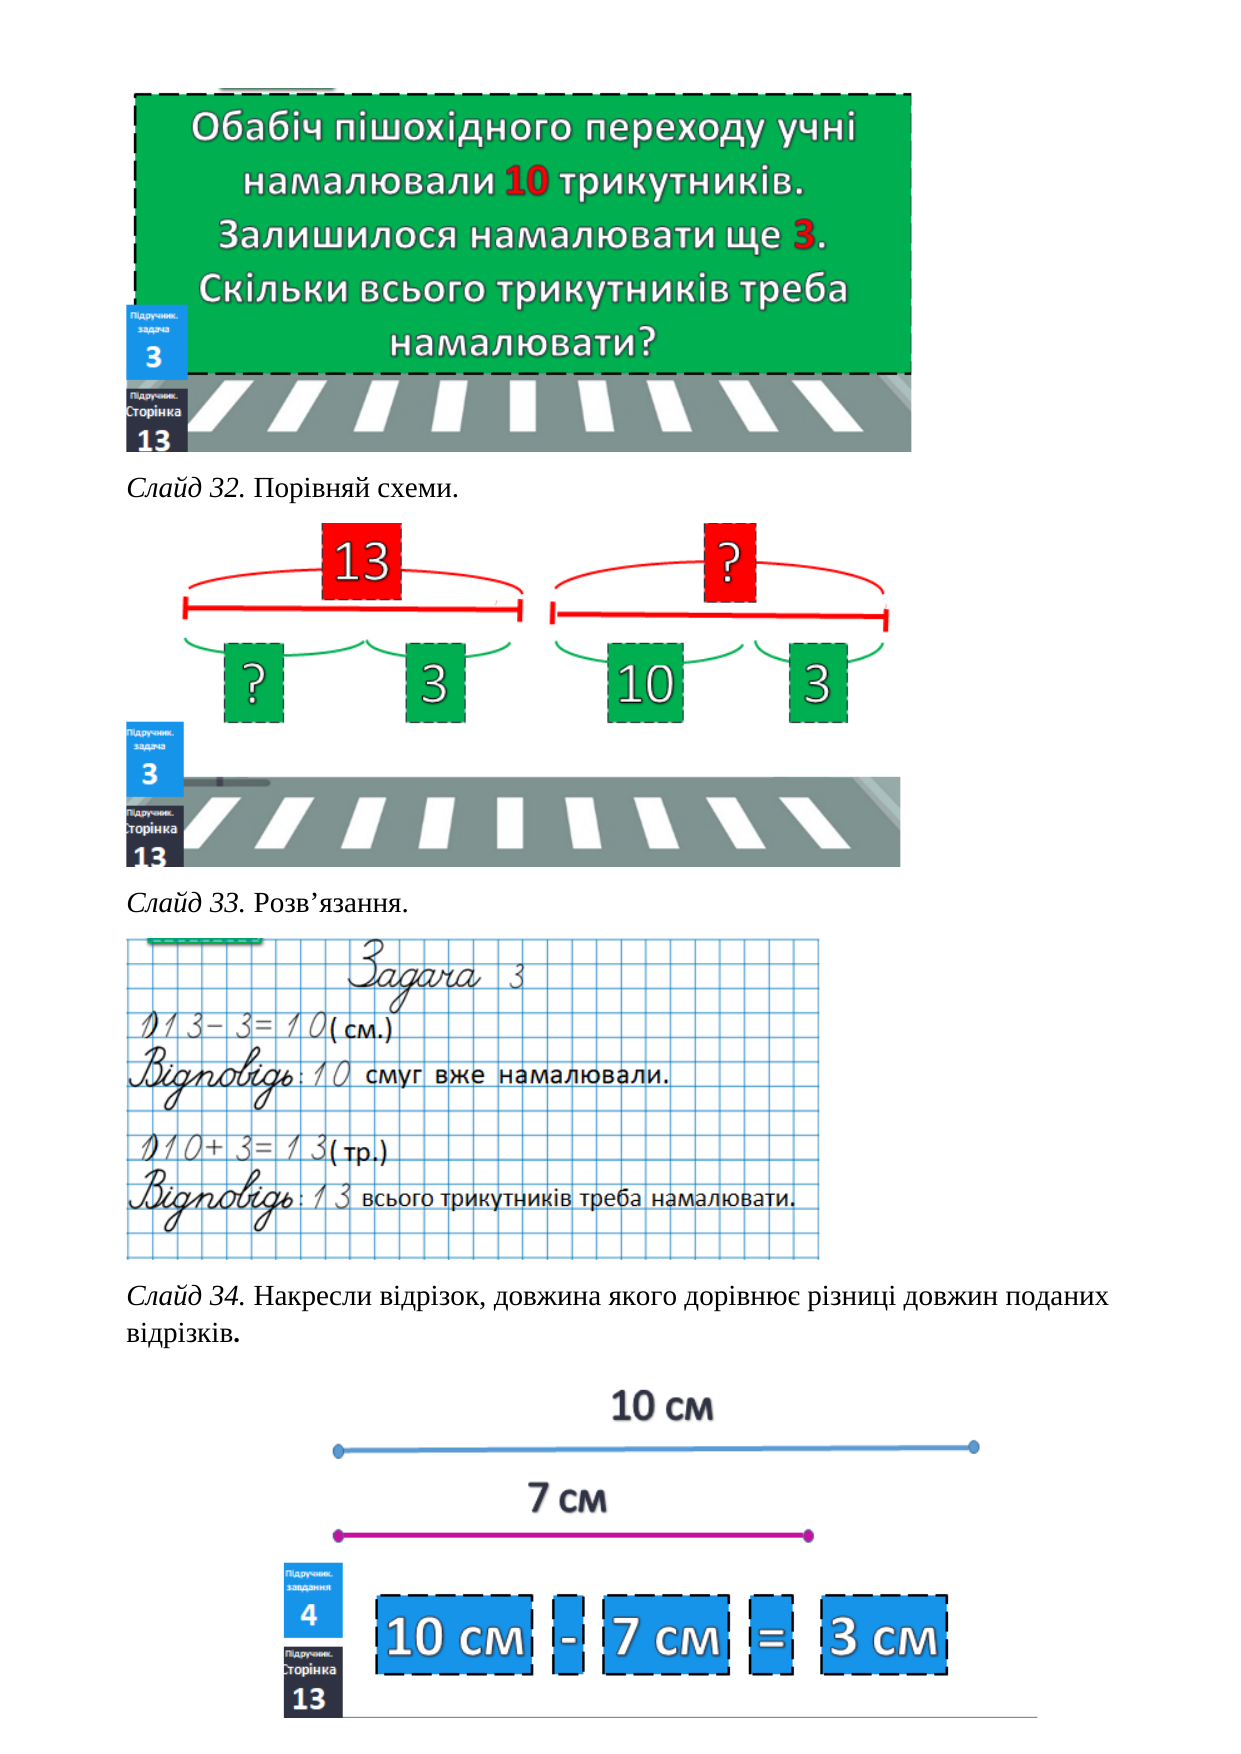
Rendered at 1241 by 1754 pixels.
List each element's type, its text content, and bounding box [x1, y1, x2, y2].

text Слайд 32. Порівняй схеми. [89, 470, 1152, 504]
picture [283, 1355, 1038, 1718]
picture [126, 523, 901, 867]
text Слайд 33. Розв’язання. [89, 886, 1152, 919]
picture [126, 88, 912, 452]
picture [126, 938, 820, 1260]
text Слайд 34. Накресли відрізок, довжина якого дорівнює різниці довжин поданих відрізків. [126, 1278, 1152, 1350]
